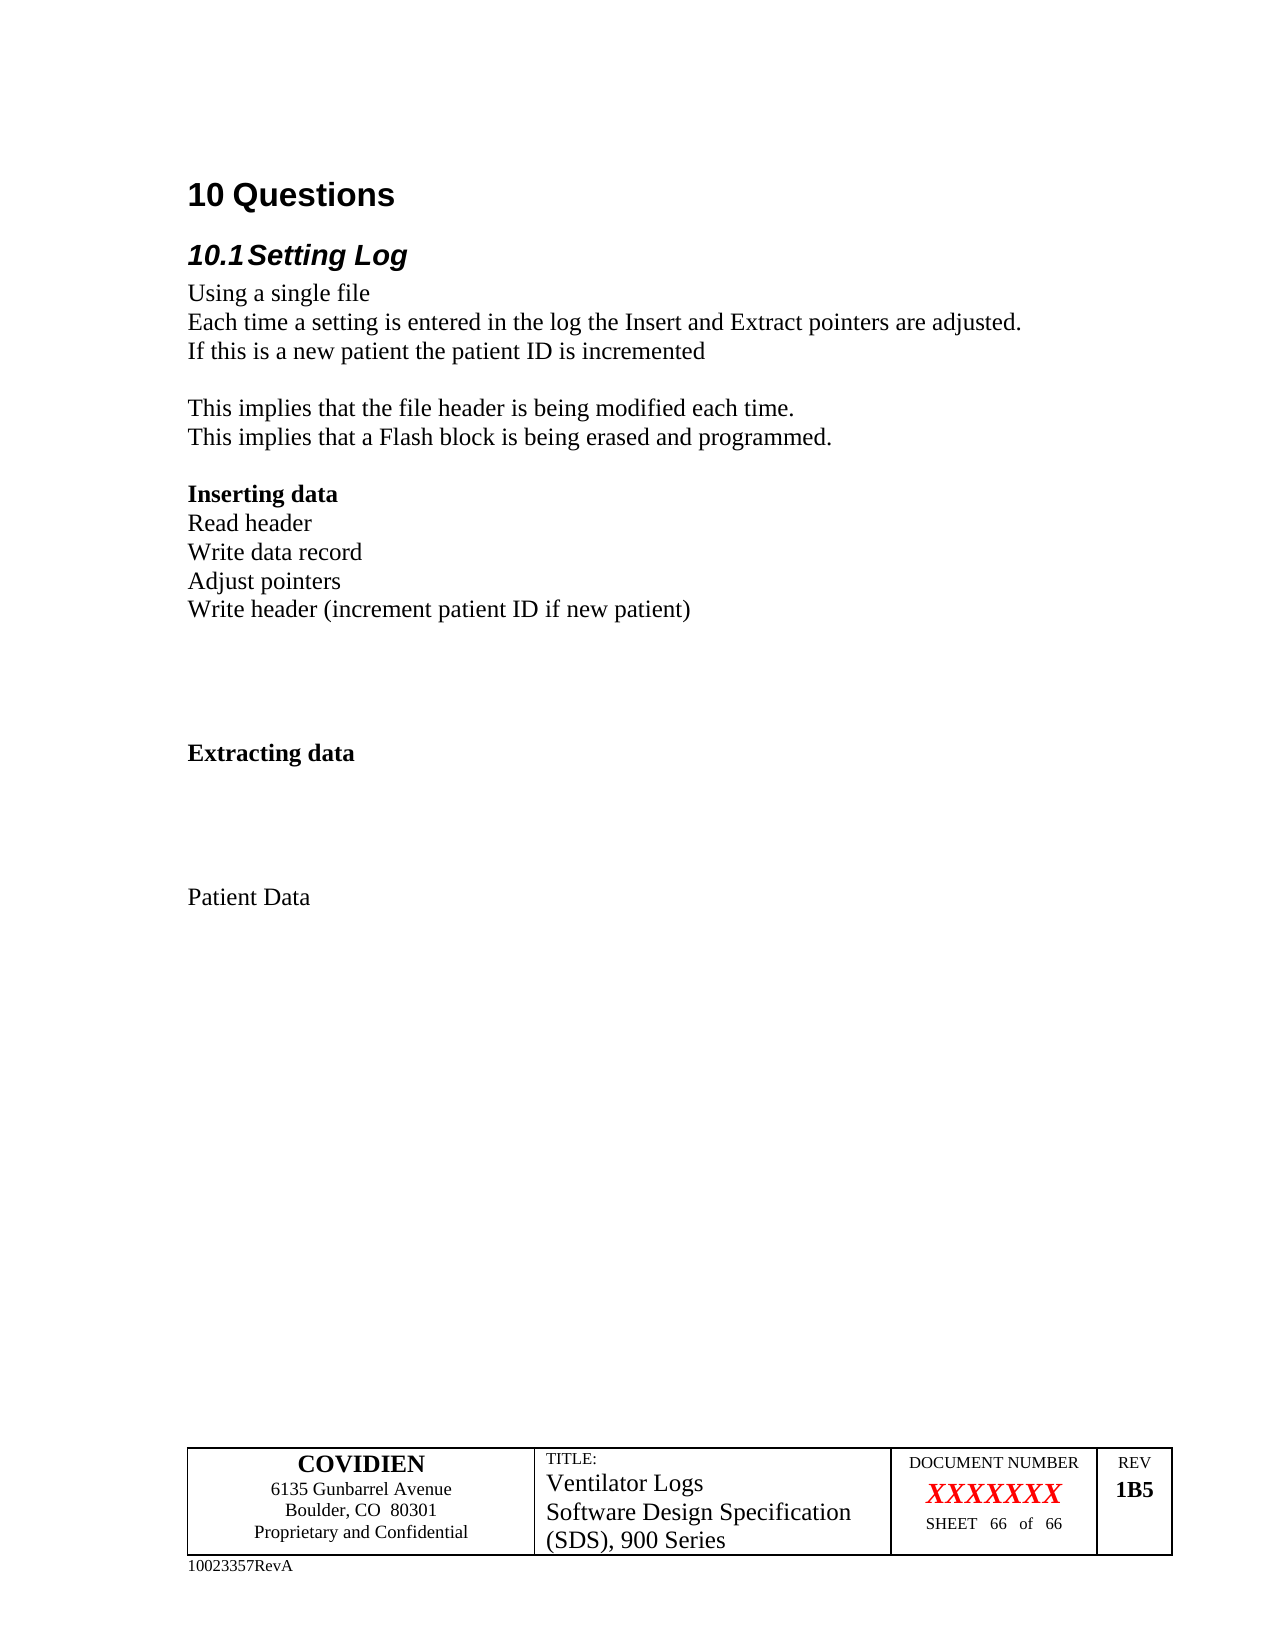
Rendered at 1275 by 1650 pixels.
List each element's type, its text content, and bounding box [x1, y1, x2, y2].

text If this is a new patient the patient ID is incremented [187, 336, 1200, 364]
text Using a single file [187, 278, 1200, 307]
text This implies that a Flash block is being erased and programmed. [187, 422, 1200, 451]
subtitle Questions [187, 175, 1200, 213]
text Inserting data [187, 479, 1200, 508]
text Adjust pointers [187, 566, 1200, 594]
text Extracting data [187, 738, 1200, 767]
text Write data record [187, 537, 1200, 566]
text Read header [187, 508, 1200, 537]
text Patient Data [187, 882, 1200, 911]
text This implies that the file header is being modified each time. [187, 393, 1200, 422]
subtitle Setting Log [187, 238, 1200, 272]
text Each time a setting is entered in the log the Insert and Extract pointers are adjusted. [187, 307, 1200, 336]
text Write header (increment patient ID if new patient) [187, 594, 1200, 623]
